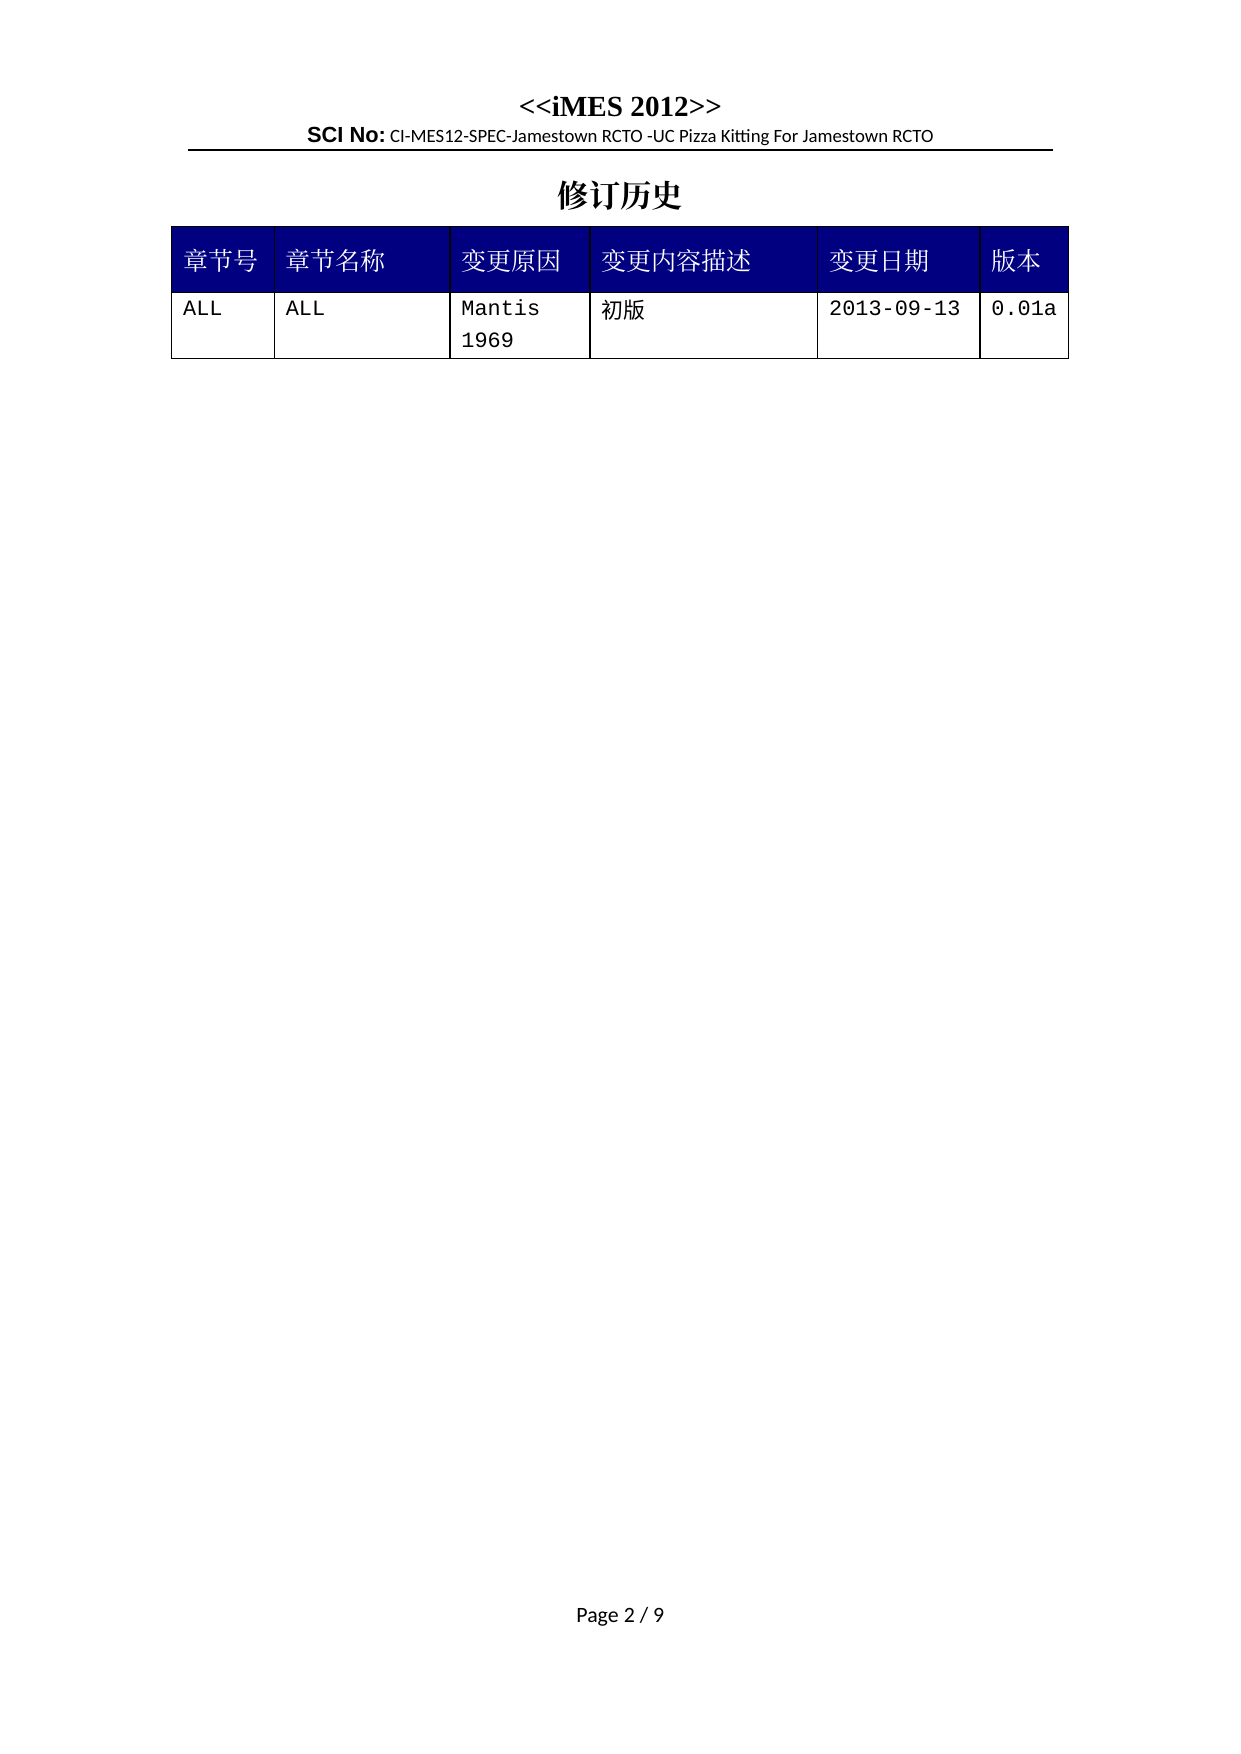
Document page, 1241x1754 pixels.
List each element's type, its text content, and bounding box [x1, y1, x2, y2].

table_header 变更原因 [451, 227, 589, 292]
text 修订历史 [187, 161, 1053, 226]
table_cell 初版 [591, 293, 817, 358]
table_header 变更内容描述 [591, 227, 817, 292]
table_header 变更日期 [818, 227, 979, 292]
table_cell 0.01a [981, 293, 1068, 358]
table_cell 2013-09-13 [818, 293, 979, 358]
table_header 章节名称 [275, 227, 449, 292]
table_cell Mantis 1969 [451, 293, 589, 358]
table_cell ALL [275, 293, 449, 358]
table_header 章节号 [172, 227, 274, 292]
table_cell ALL [172, 293, 274, 358]
table_header 版本 [981, 227, 1068, 292]
